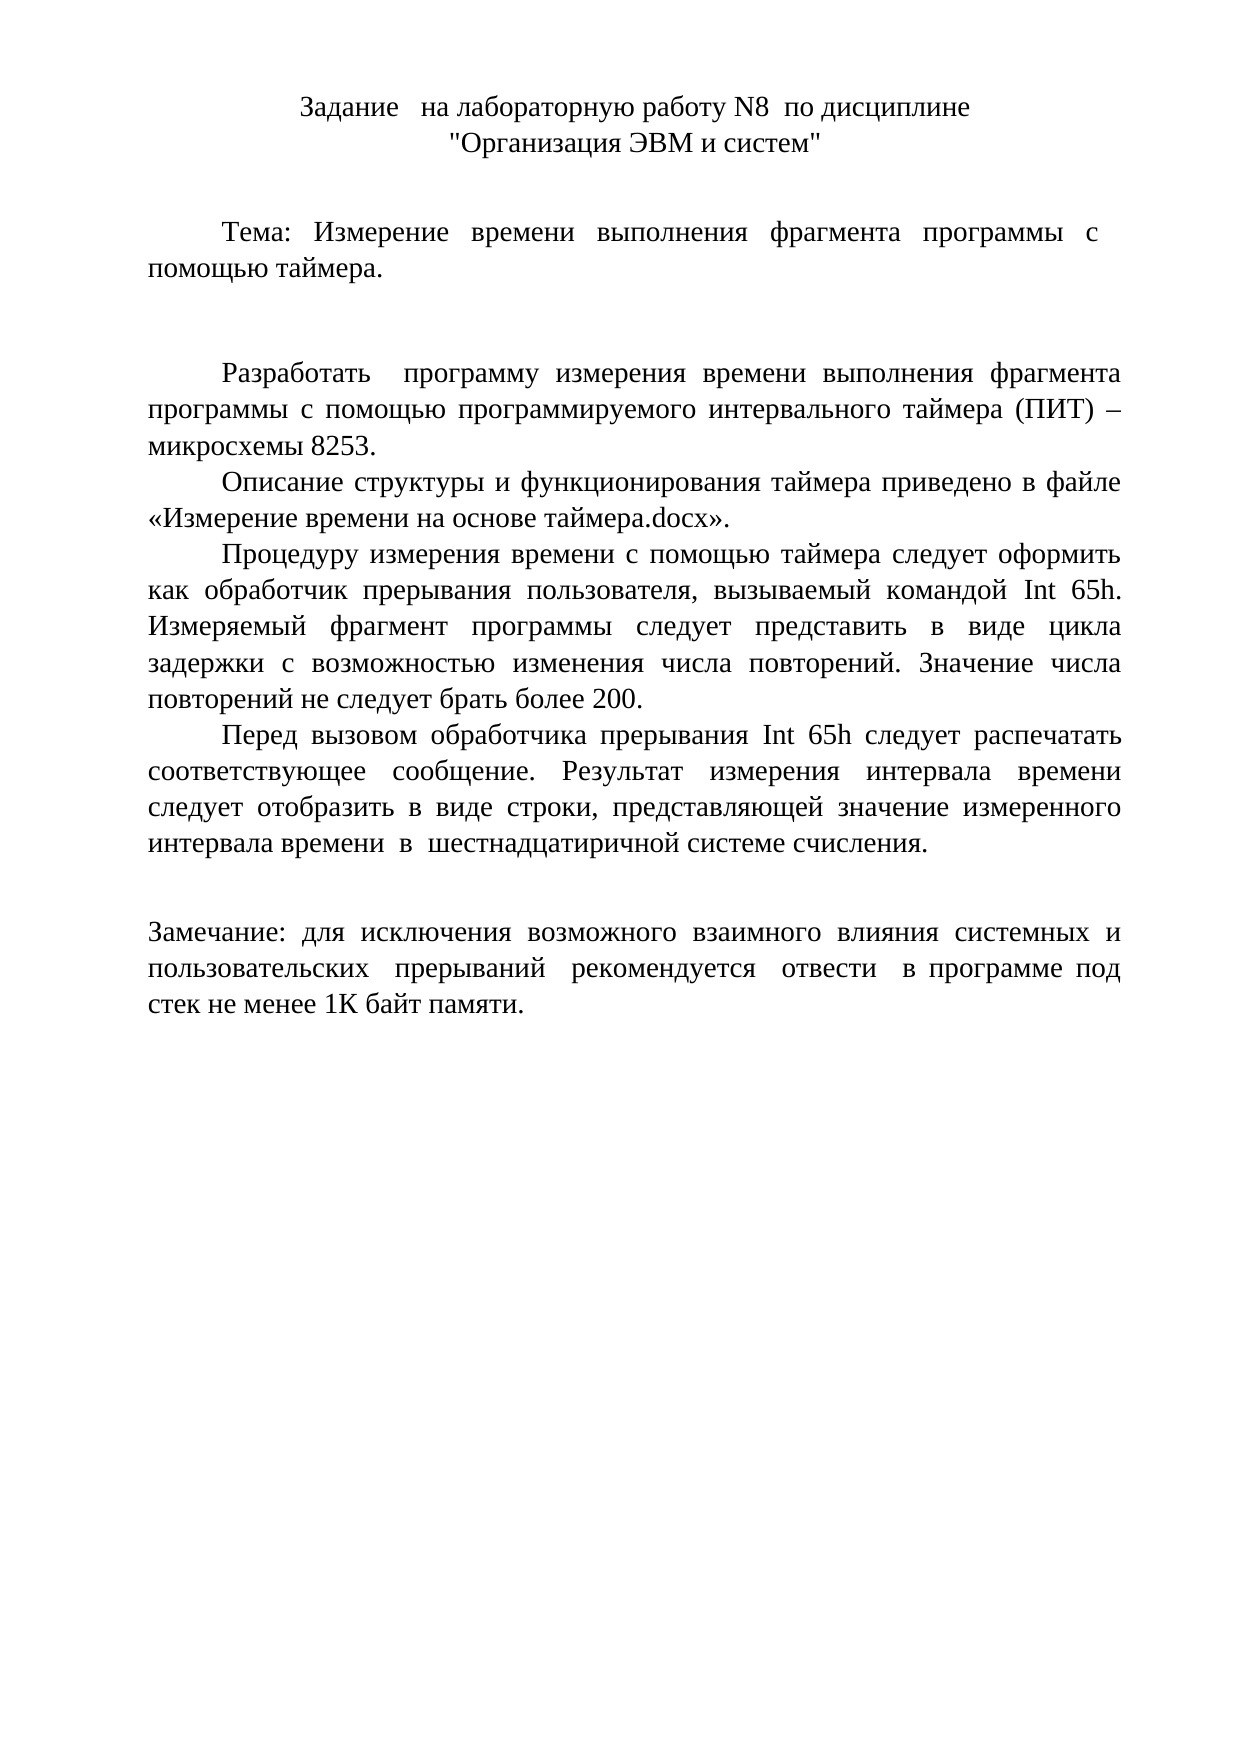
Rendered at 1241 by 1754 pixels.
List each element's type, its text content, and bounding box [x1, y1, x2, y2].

text Тема: Измерение времени выполнения фрагмента программы с помощью таймера. [148, 214, 1122, 283]
text Описание структуры и функционирования таймера приведено в файле «Измерение времени на основе таймера.docx». [148, 464, 1122, 534]
text Перед вызовом обработчика прерывания Int 65h следует распечатать соответствующее сообщение. Результат измерения интервала времени следует отобразить в виде строки, представляющей значение измеренного интервала времени в шестнадцатиричной системе счисления. [148, 717, 1122, 859]
text Замечание: для исключения возможного взаимного влияния системных и пользовательских прерываний рекомендуется отвести в программе под стек не менее 1К байт памяти. [148, 914, 1122, 1020]
text Разработать программу измерения времени выполнения фрагмента программы с помощью программируемого интервального таймера (ПИТ) – микросхемы 8253. [148, 356, 1122, 461]
text Задание на лабораторную работу N8 по дисциплине [148, 89, 1122, 122]
text Процедуру измерения времени с помощью таймера следует оформить как обработчик прерывания пользователя, вызываемый командой Int 65h. Измеряемый фрагмент программы следует представить в виде цикла задержки с возможностью изменения числа повторений. Значение числа повторений не следует брать более 200. [148, 536, 1122, 714]
text "Организация ЭВМ и систем" [148, 125, 1122, 158]
